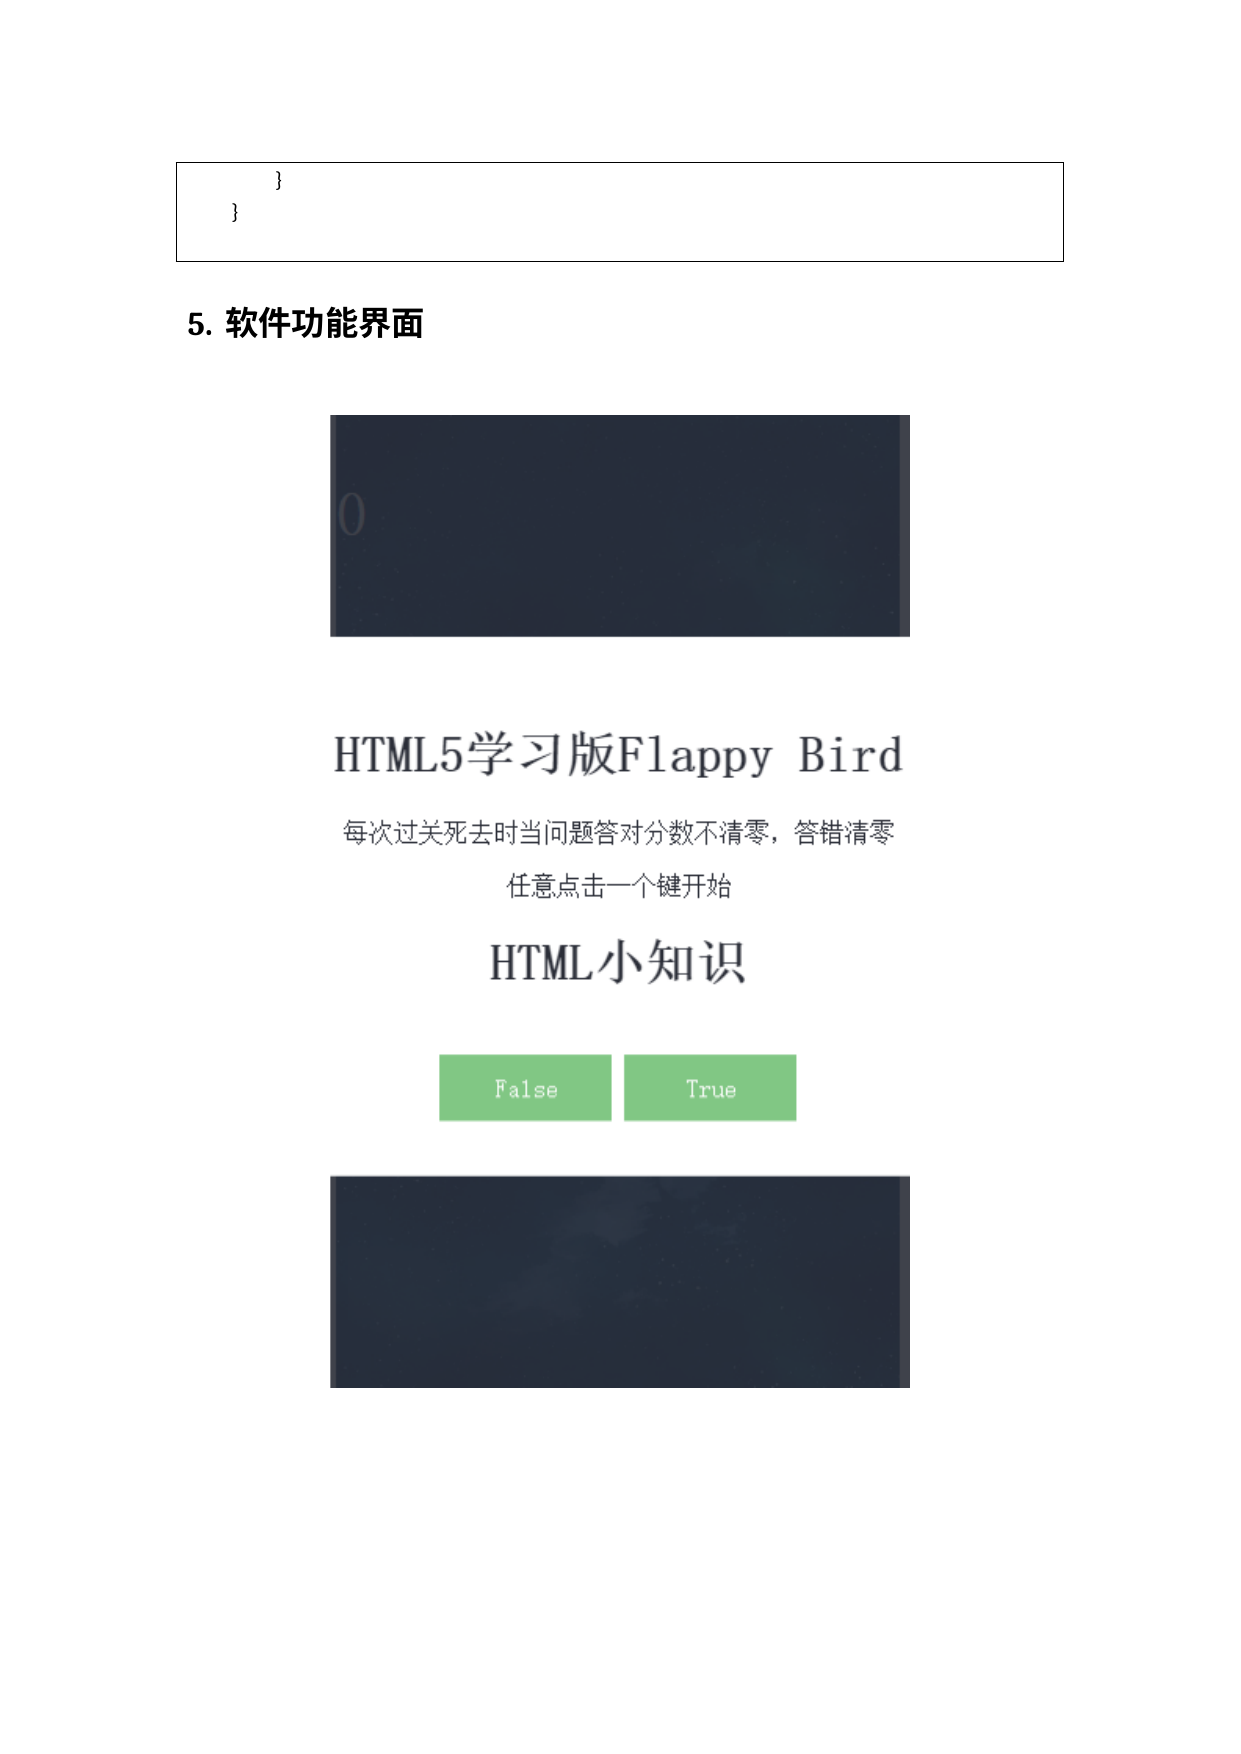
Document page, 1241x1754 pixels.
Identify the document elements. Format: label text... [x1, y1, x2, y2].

picture [330, 415, 910, 1388]
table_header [177, 163, 1063, 261]
subtitle 软件功能界面 [187, 289, 1053, 354]
